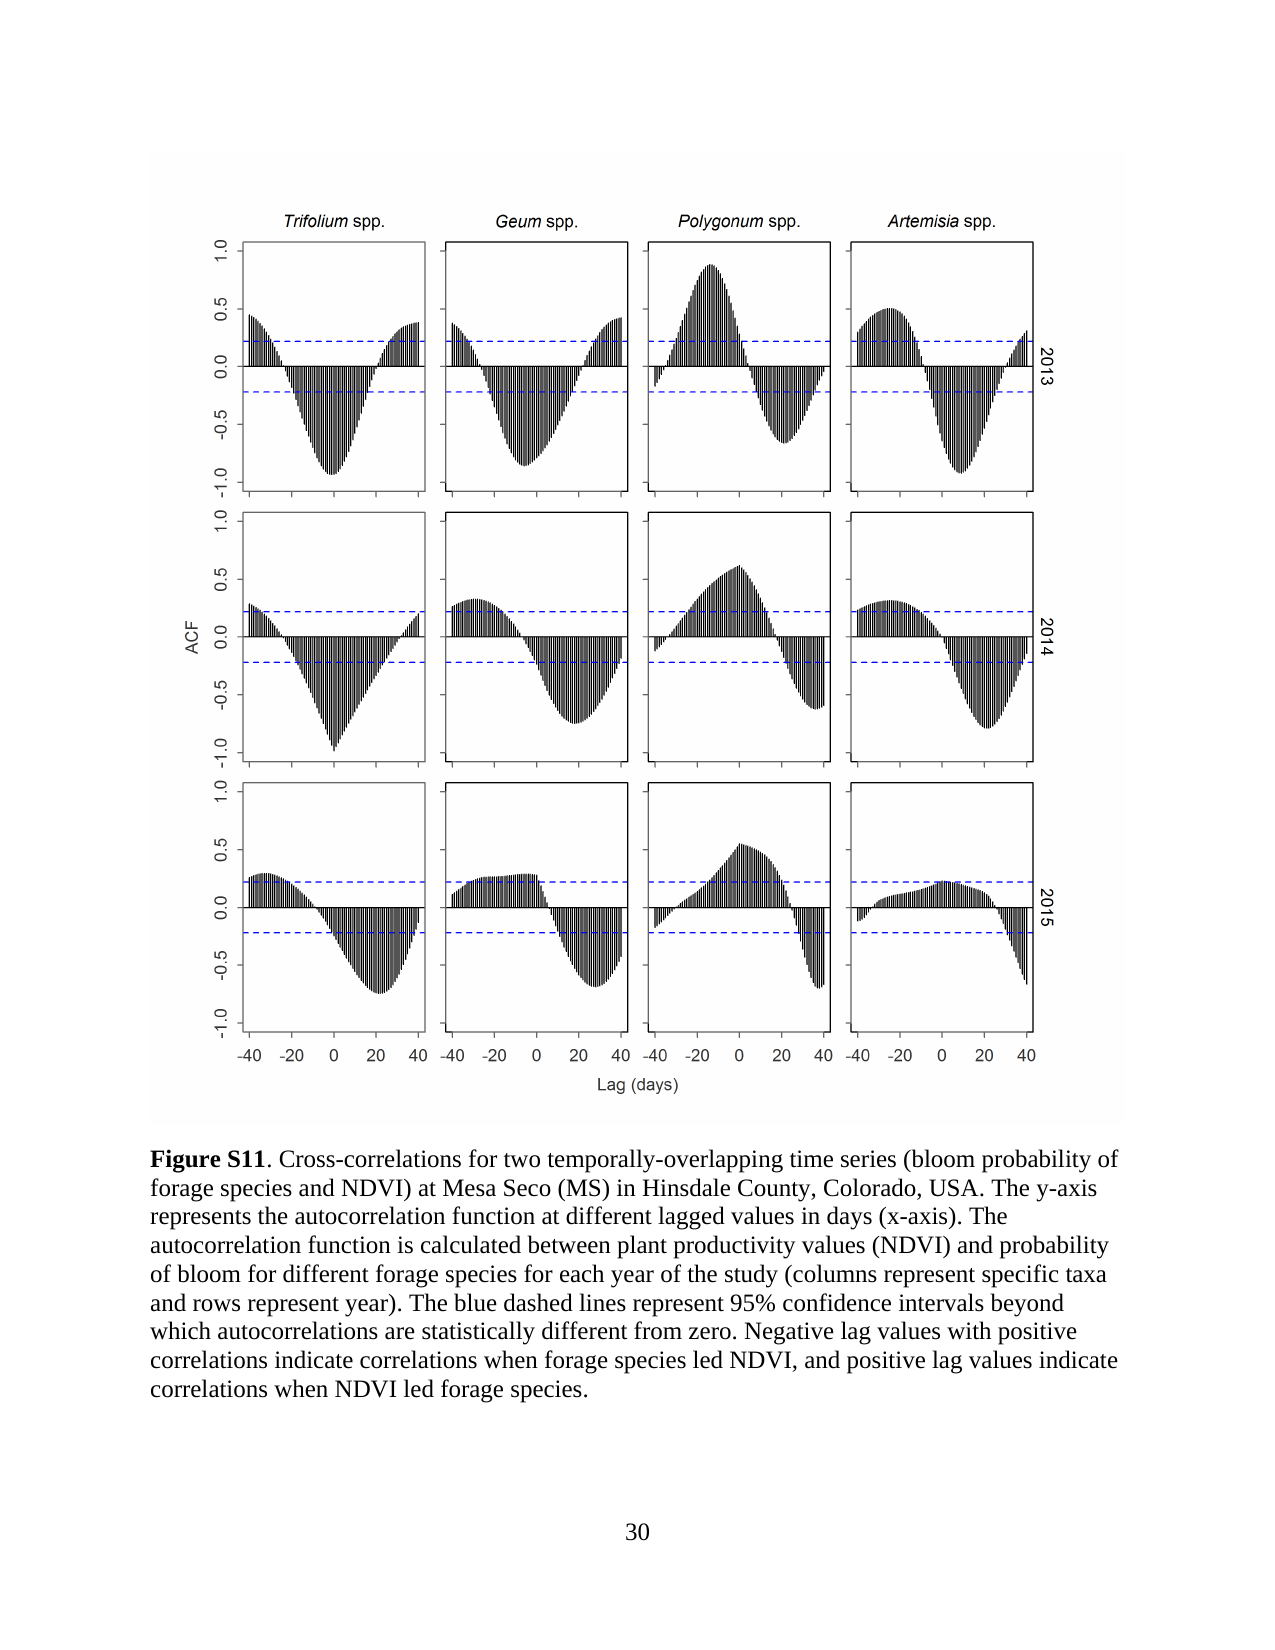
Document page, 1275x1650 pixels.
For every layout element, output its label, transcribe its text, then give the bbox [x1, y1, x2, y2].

text Figure S11. Cross-correlations for two temporally-overlapping time series (bloom probability of forage species and NDVI) at Mesa Seco (MS) in Hinsdale County, Colorado, USA. The y-axis represents the autocorrelation function at different lagged values in days (x-axis). The autocorrelation function is calculated between plant productivity values (NDVI) and probability of bloom for different forage species for each year of the study (columns represent specific taxa and rows represent year). The blue dashed lines represent 95% confidence intervals beyond which autocorrelations are statistically different from zero. Negative lag values with positive correlations indicate correlations when forage species led NDVI, and positive lag values indicate correlations when NDVI led forage species. [150, 1144, 1125, 1403]
picture [150, 150, 1125, 1125]
